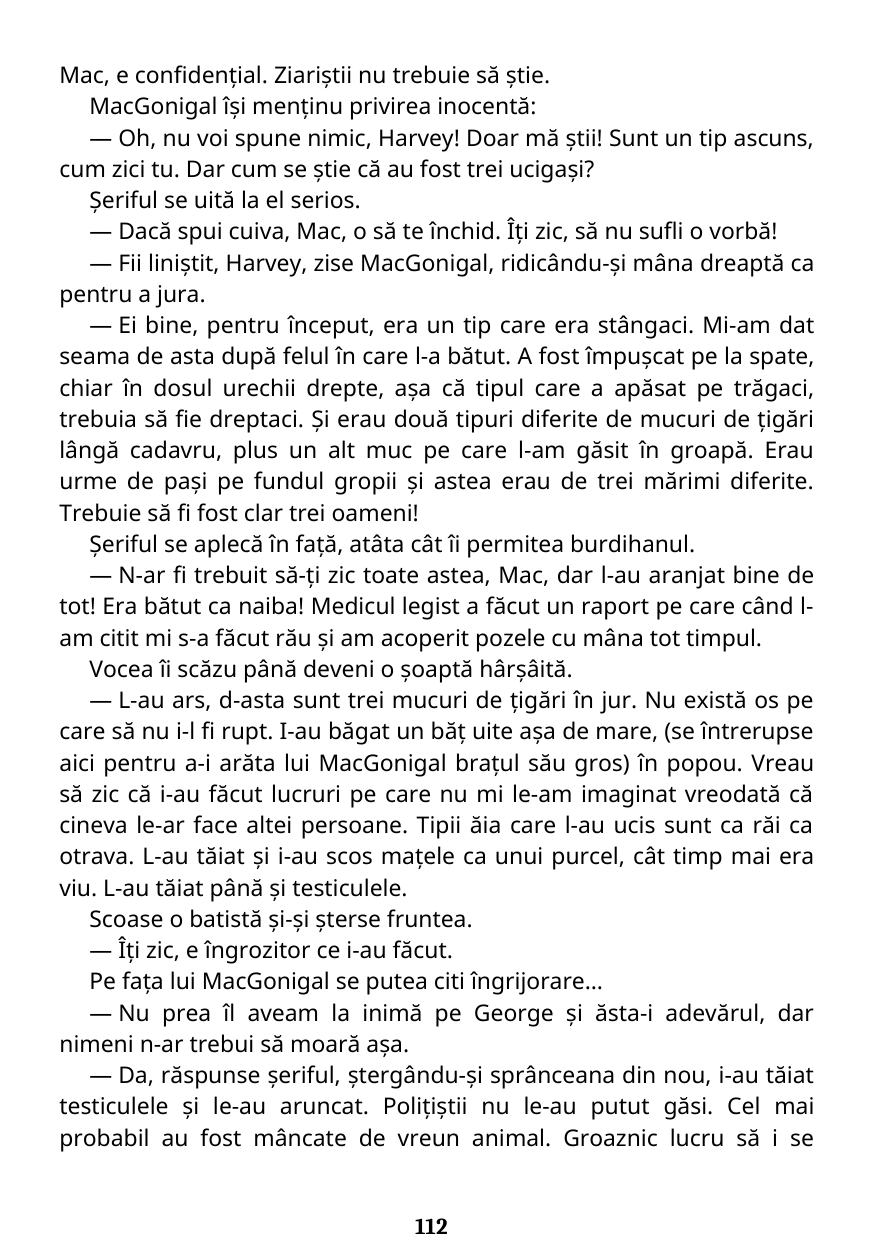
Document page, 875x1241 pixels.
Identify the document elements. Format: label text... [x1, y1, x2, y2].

text — Nu prea îl aveam la inimă pe George şi ăsta-i adevărul, dar nimeni n-ar trebui să moară aşa. [59, 997, 815, 1059]
text — Îţi zic, e îngrozitor ce i-au făcut. [59, 934, 815, 965]
text — Fii liniştit, Harvey, zise MacGonigal, ridicându-şi mâna dreaptă ca pentru a jura. [59, 247, 815, 309]
text Şeriful se uită la el serios. [59, 184, 815, 215]
text Şeriful se aplecă în faţă, atâta cât îi permitea burdihanul. [59, 528, 815, 559]
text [59, 59, 815, 90]
text — L-au ars, d-asta sunt trei mucuri de ţigări în jur. Nu există os pe care să nu i-l fi rupt. I-au băgat un băţ uite aşa de mare, (se întrerupse aici pentru a-i arăta lui MacGonigal braţul său gros) în popou. Vreau să zic că i-au făcut lucruri pe care nu mi le-am imaginat vreodată că cineva le-ar face altei persoane. Tipii ăia care l-au ucis sunt ca răi ca otrava. L-au tăiat şi i-au scos maţele ca unui purcel, cât timp mai era viu. L-au tăiat până şi testiculele. [59, 684, 815, 903]
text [59, 1059, 815, 1153]
text — N-ar fi trebuit să-ţi zic toate astea, Mac, dar l-au aranjat bine de tot! Era bătut ca naiba! Medicul legist a făcut un raport pe care când l-am citit mi s-a făcut rău şi am acoperit pozele cu mâna tot timpul. [59, 559, 815, 653]
text Vocea îi scăzu până deveni o şoaptă hârşâită. [59, 653, 815, 684]
text Pe faţa lui MacGonigal se putea citi îngrijorare… [59, 965, 815, 997]
text — Oh, nu voi spune nimic, Harvey! Doar mă ştii! Sunt un tip ascuns, cum zici tu. Dar cum se ştie că au fost trei ucigaşi? [59, 122, 815, 184]
text — Dacă spui cuiva, Mac, o să te închid. Îţi zic, să nu sufli o vorbă! [59, 215, 815, 247]
text Scoase o batistă şi-şi şterse fruntea. [59, 903, 815, 934]
text MacGonigal îşi menţinu privirea inocentă: [59, 90, 815, 122]
text — Ei bine, pentru început, era un tip care era stângaci. Mi-am dat seama de asta după felul în care l-a bătut. A fost împuşcat pe la spate, chiar în dosul urechii drepte, aşa că tipul care a apăsat pe trăgaci, trebuia să fie dreptaci. Şi erau două tipuri diferite de mucuri de ţigări lângă cadavru, plus un alt muc pe care l-am găsit în groapă. Erau urme de paşi pe fundul gropii şi astea erau de trei mărimi diferite. Trebuie să fi fost clar trei oameni! [59, 309, 815, 528]
